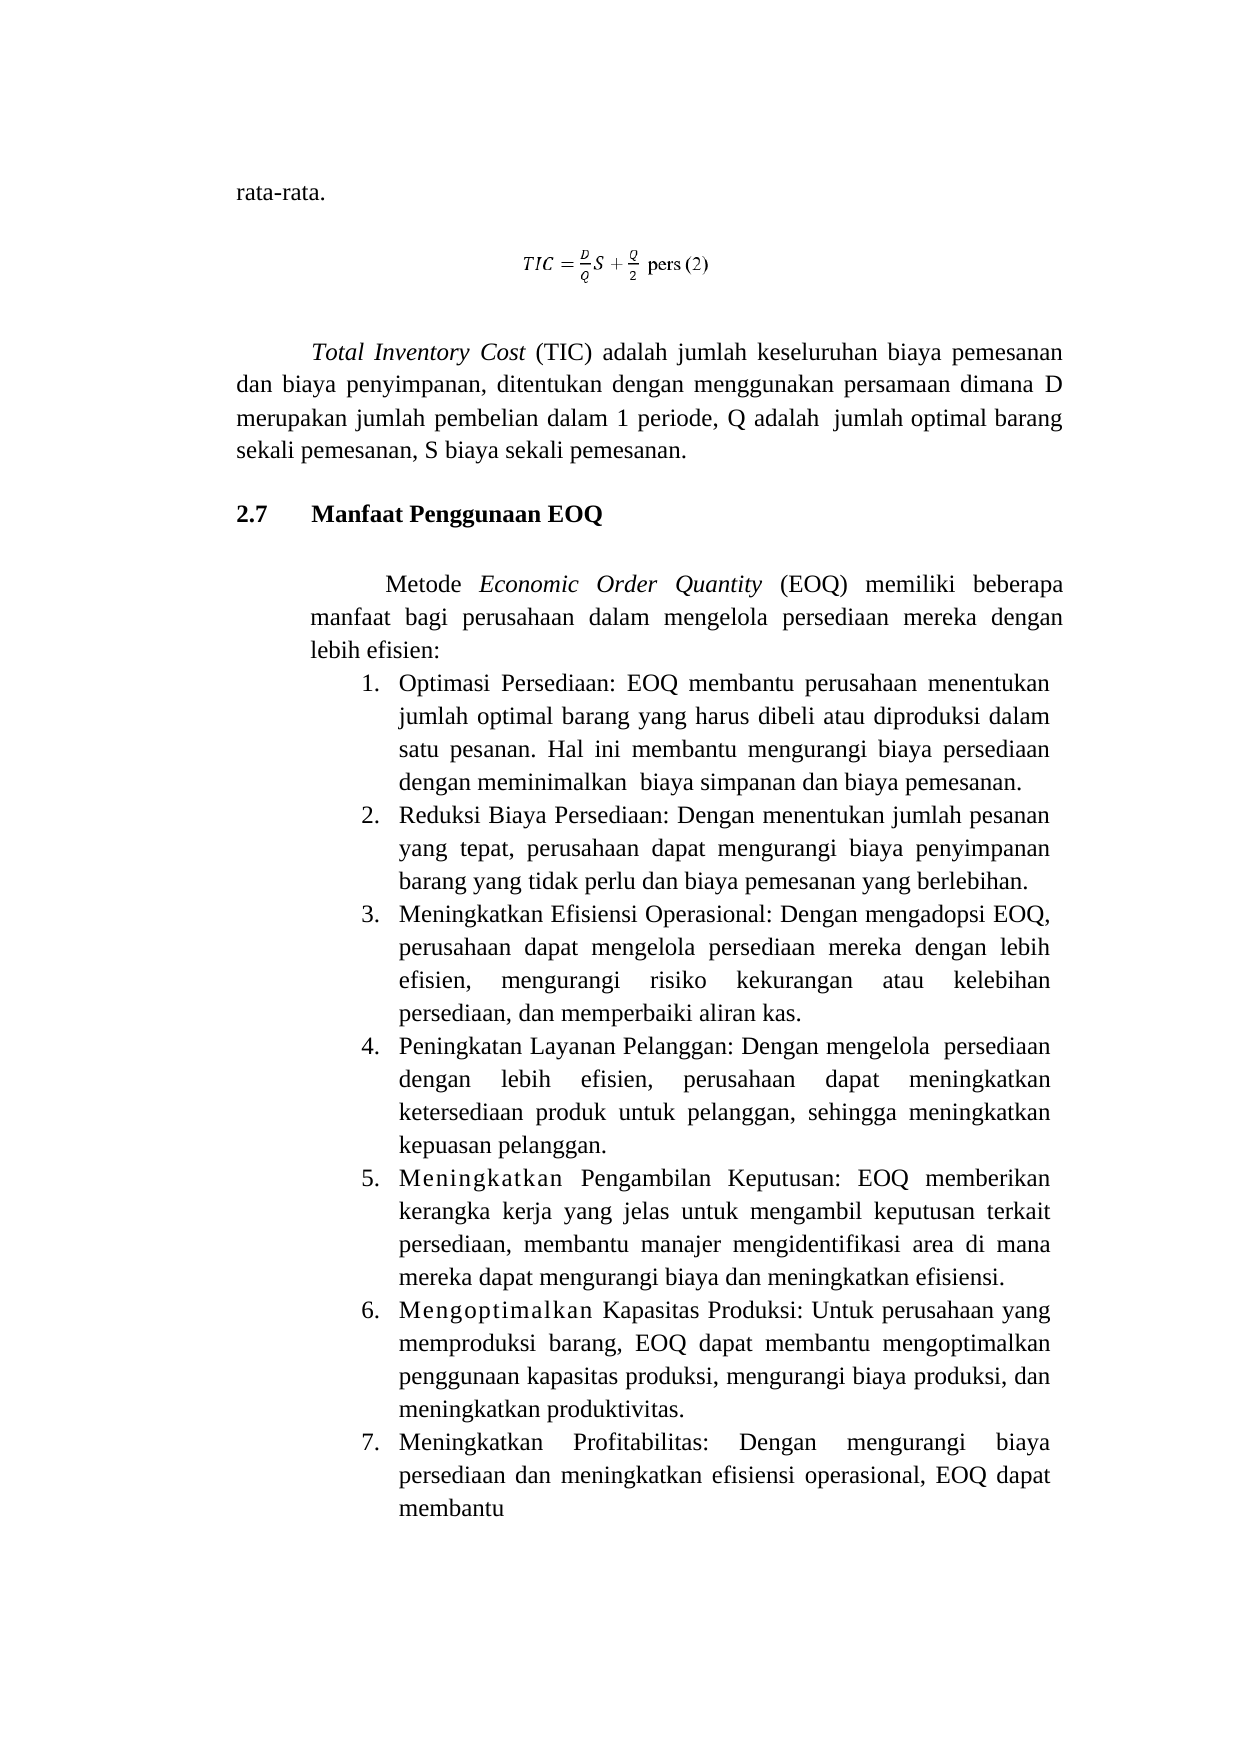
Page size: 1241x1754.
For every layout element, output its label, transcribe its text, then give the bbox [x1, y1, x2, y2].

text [236, 177, 1063, 206]
text Total Inventory Cost (TIC) adalah jumlah keseluruhan biaya pemesanan dan biaya penyimpanan, ditentukan dengan menggunakan persamaan dimana D merupakan jumlah pembelian dalam 1 periode, Q adalah jumlah optimal barang sekali pemesanan, S biaya sekali pemesanan. [236, 337, 1063, 464]
picture [518, 241, 723, 295]
list Peningkatan Layanan Pelanggan: Dengan mengelola persediaan dengan lebih efisien, perusahaan dapat meningkatkan ketersediaan produk untuk pelanggan, sehingga meningkatkan kepuasan pelanggan. [361, 1031, 1051, 1159]
subtitle Manfaat Penggunaan EOQ [236, 499, 1063, 528]
list Mengoptimalkan Kapasitas Produksi: Untuk perusahaan yang memproduksi barang, EOQ dapat membantu mengoptimalkan penggunaan kapasitas produksi, mengurangi biaya produksi, dan meningkatkan produktivitas. [361, 1295, 1051, 1423]
list Meningkatkan Pengambilan Keputusan: EOQ memberikan kerangka kerja yang jelas untuk mengambil keputusan terkait persediaan, membantu manajer mengidentifikasi area di mana mereka dapat mengurangi biaya dan meningkatkan efisiensi. [361, 1163, 1051, 1291]
list Meningkatkan Efisiensi Operasional: Dengan mengadopsi EOQ, perusahaan dapat mengelola persediaan mereka dengan lebih efisien, mengurangi risiko kekurangan atau kelebihan persediaan, dan memperbaiki aliran kas. [361, 899, 1051, 1027]
list Meningkatkan Profitabilitas: Dengan mengurangi biaya persediaan dan meningkatkan efisiensi operasional, EOQ dapat membantu [361, 1427, 1051, 1522]
list Reduksi Biaya Persediaan: Dengan menentukan jumlah pesanan yang tepat, perusahaan dapat mengurangi biaya penyimpanan barang yang tidak perlu dan biaya pemesanan yang berlebihan. [361, 800, 1051, 895]
list Optimasi Persediaan: EOQ membantu perusahaan menentukan jumlah optimal barang yang harus dibeli atau diproduksi dalam satu pesanan. Hal ini membantu mengurangi biaya persediaan dengan meminimalkan biaya simpanan dan biaya pemesanan. [361, 668, 1051, 796]
text Metode Economic Order Quantity (EOQ) memiliki beberapa manfaat bagi perusahaan dalam mengelola persediaan mereka dengan lebih efisien: [310, 569, 1063, 664]
